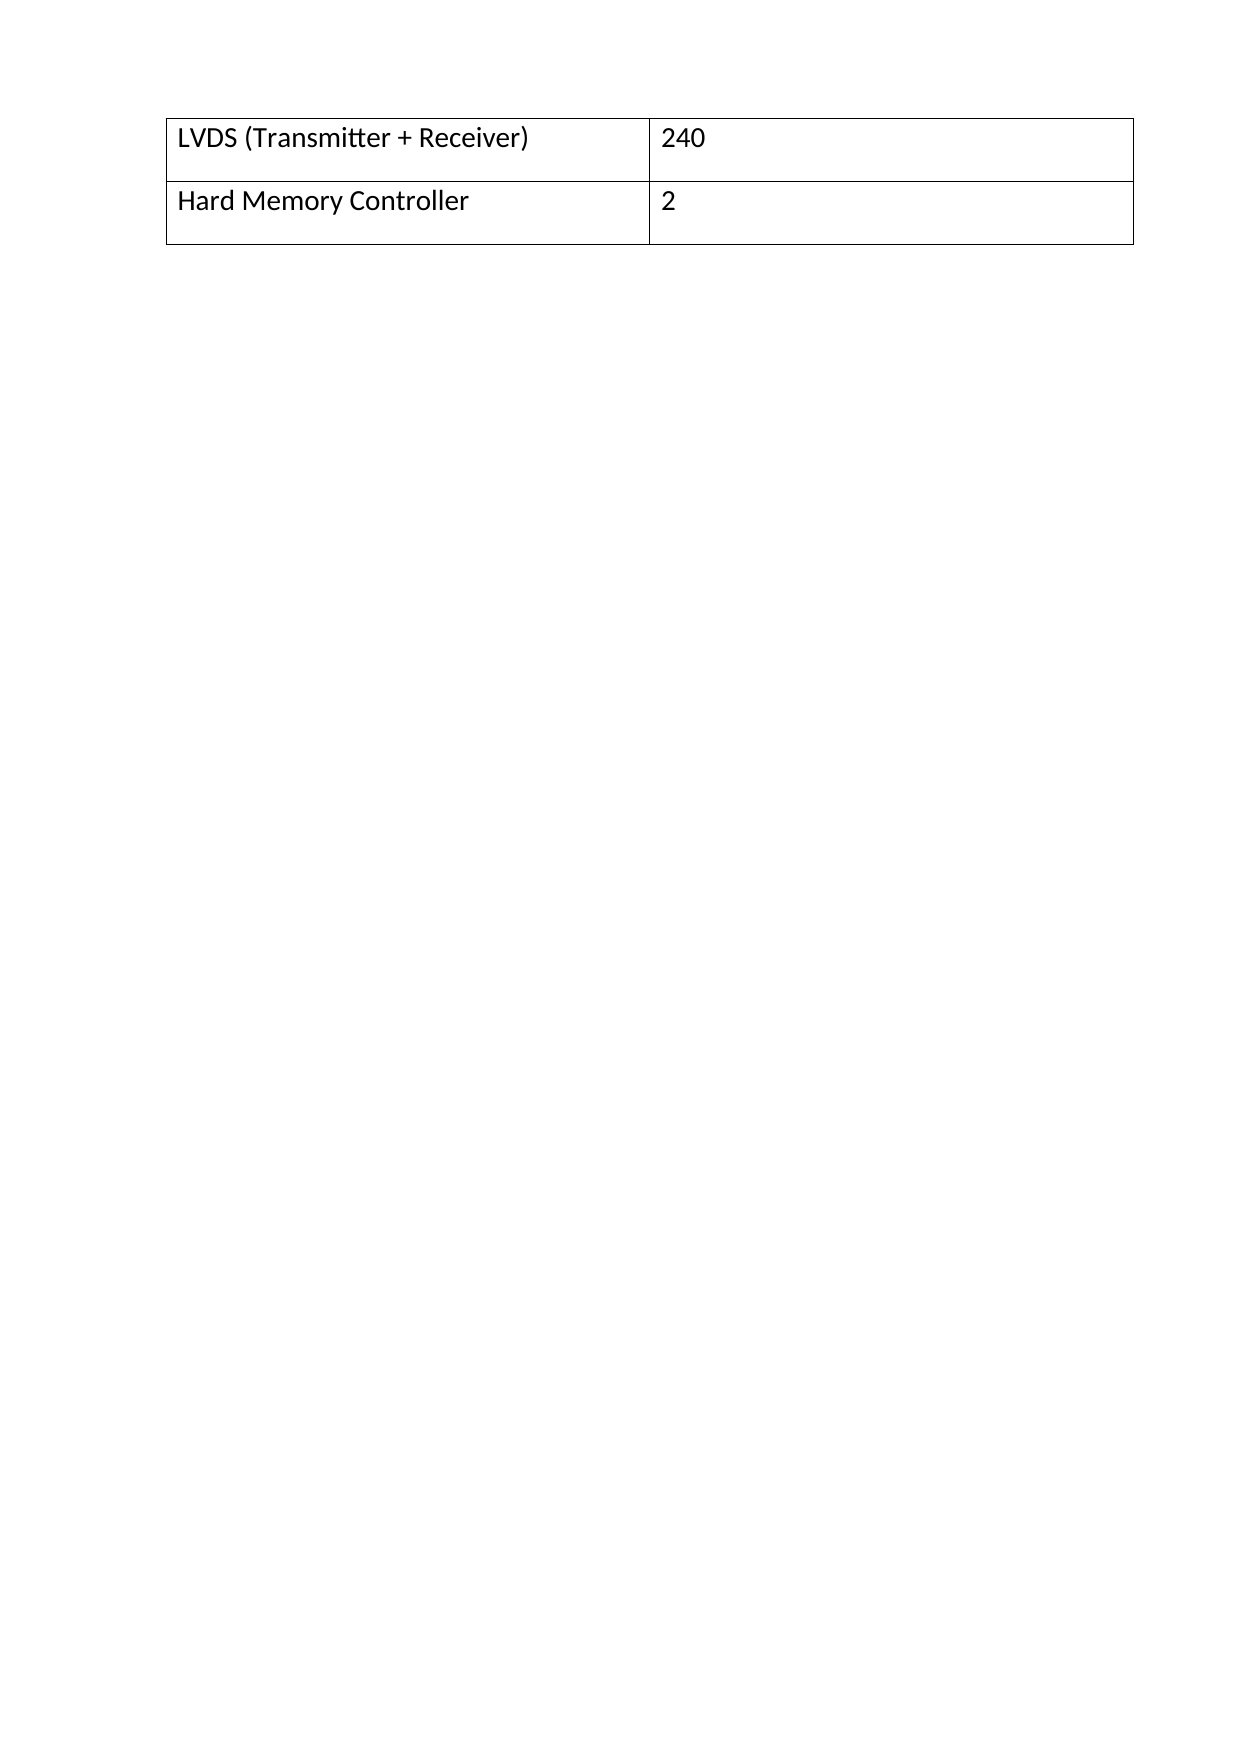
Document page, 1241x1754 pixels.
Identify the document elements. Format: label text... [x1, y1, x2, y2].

table_cell 2 [650, 182, 1133, 243]
table_cell 240 [650, 119, 1133, 181]
table_cell Hard Memory Controller [167, 182, 649, 243]
table_cell LVDS (Transmitter + Receiver) [167, 119, 649, 181]
